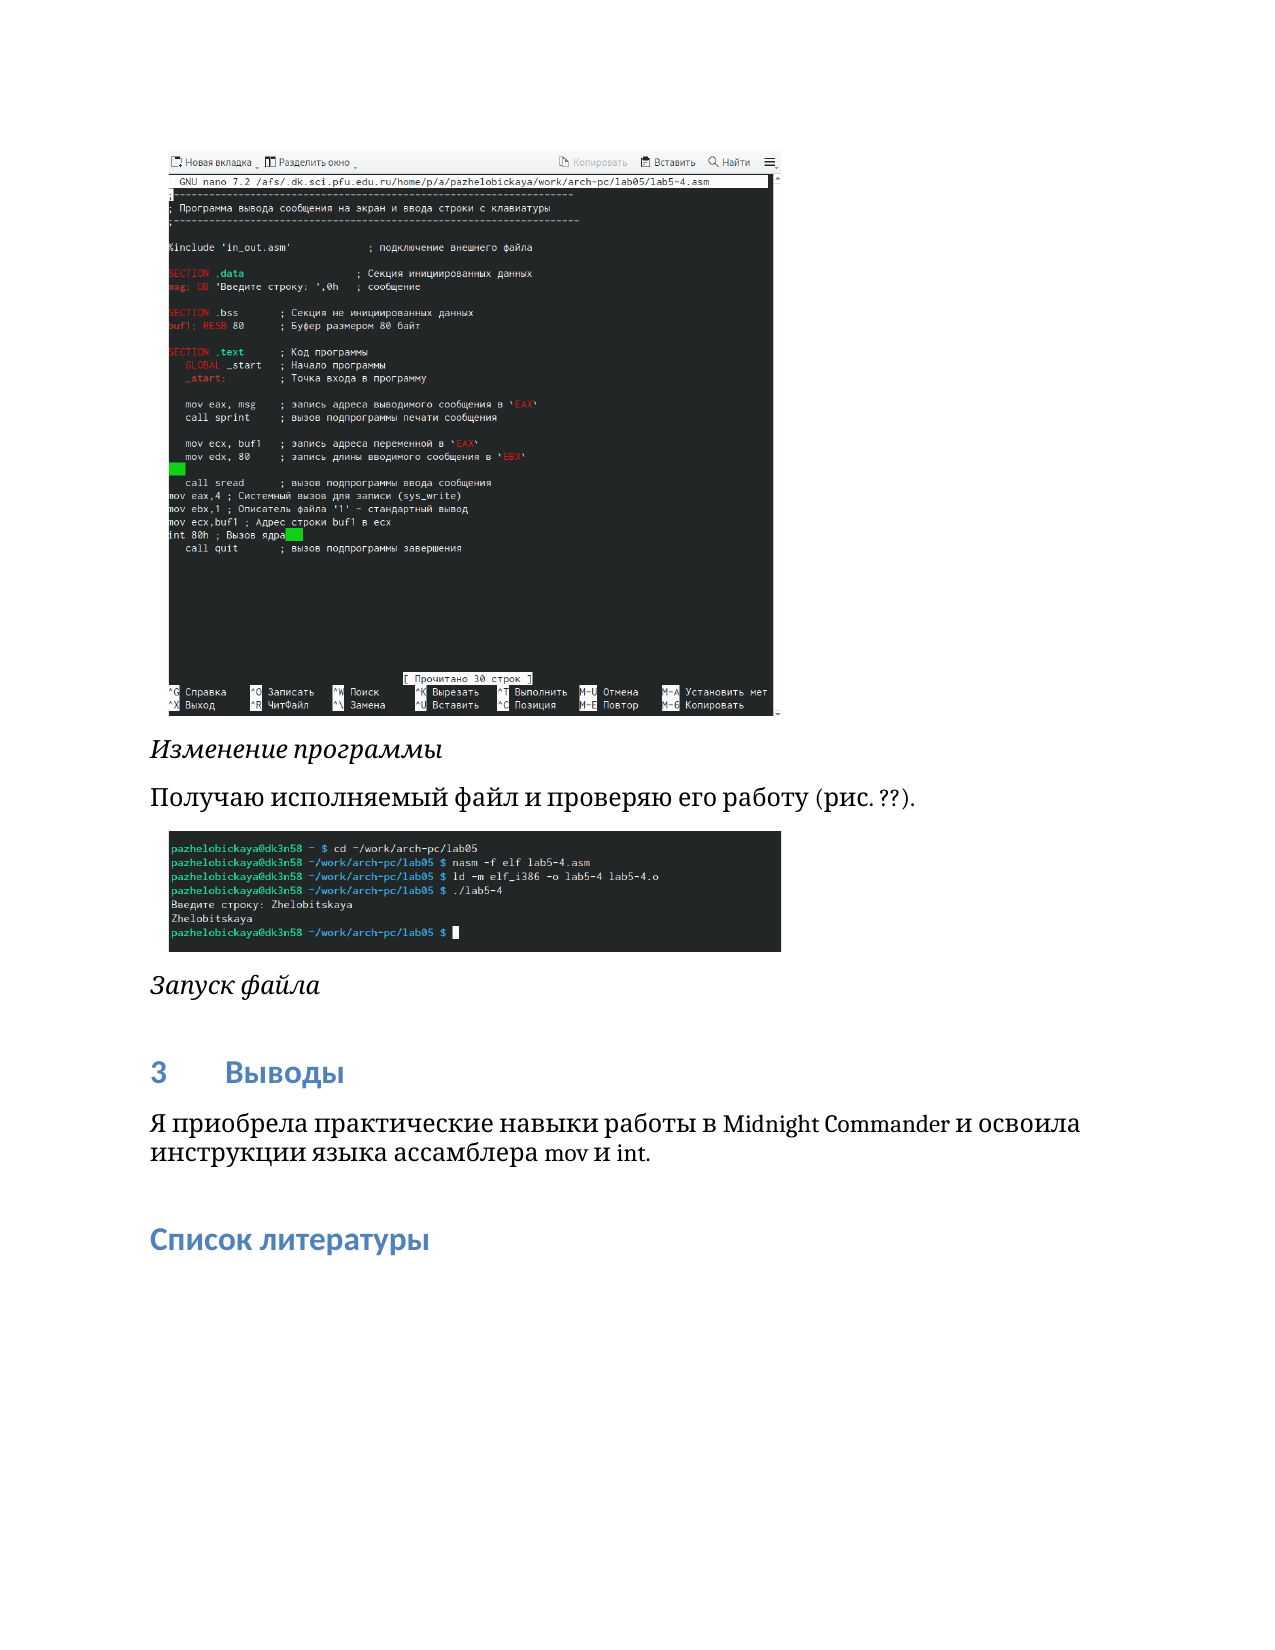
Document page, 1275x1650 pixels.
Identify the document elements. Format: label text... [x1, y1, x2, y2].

subtitle Список литературы [150, 1218, 1125, 1258]
picture [168, 150, 782, 716]
text Я приобрела практические навыки работы в Midnight Commander и освоила инструкции языка ассамблера mov и int. [150, 1110, 1125, 1168]
text Изменение программы [150, 736, 1125, 765]
text Запуск файла [150, 972, 1125, 1001]
text Получаю исполняемый файл и проверяю его работу (рис. ??). [150, 784, 1125, 813]
picture [168, 831, 782, 952]
subtitle 3 Выводы [150, 1051, 1125, 1092]
